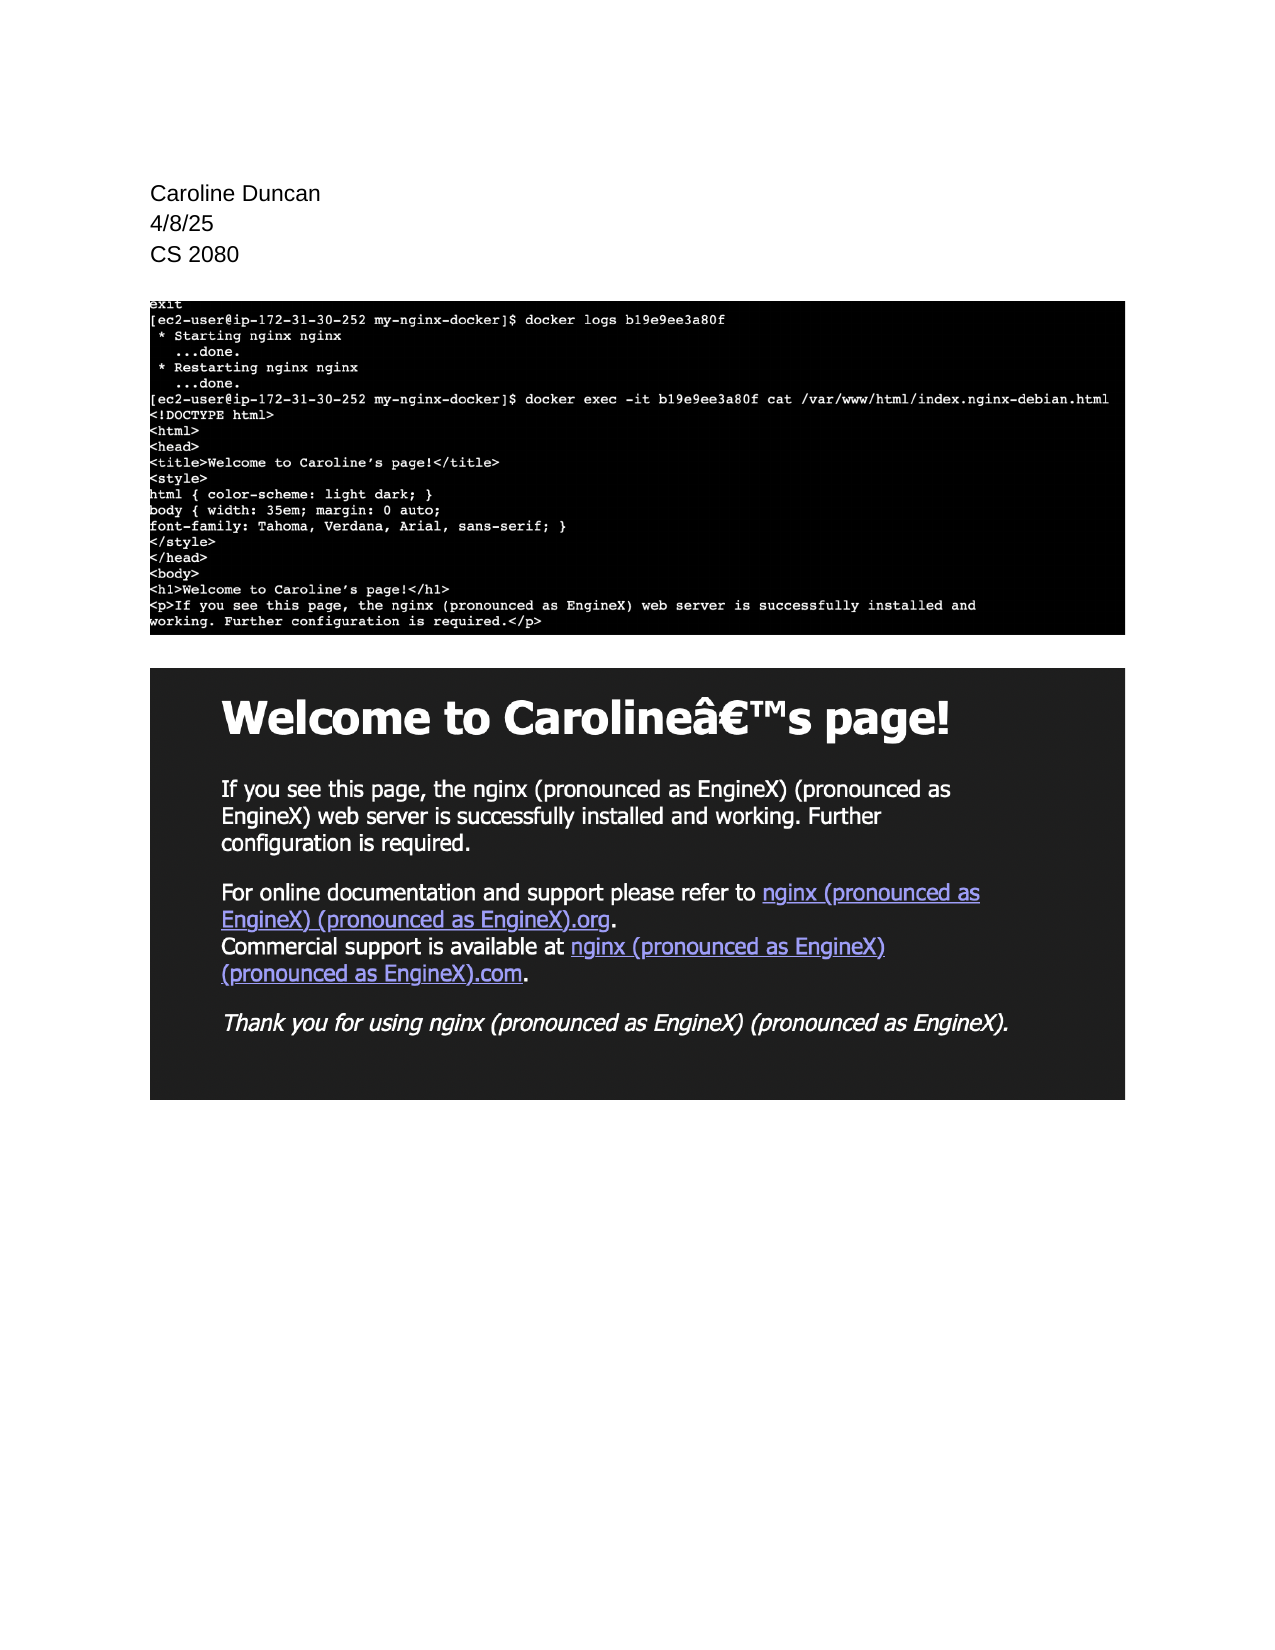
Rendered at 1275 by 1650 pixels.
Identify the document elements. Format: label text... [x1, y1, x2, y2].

text CS 2080 [150, 241, 1125, 267]
picture [150, 301, 1125, 635]
picture [150, 668, 1125, 1100]
text 4/8/25 [150, 210, 1125, 237]
text Caroline Duncan [150, 180, 1125, 207]
